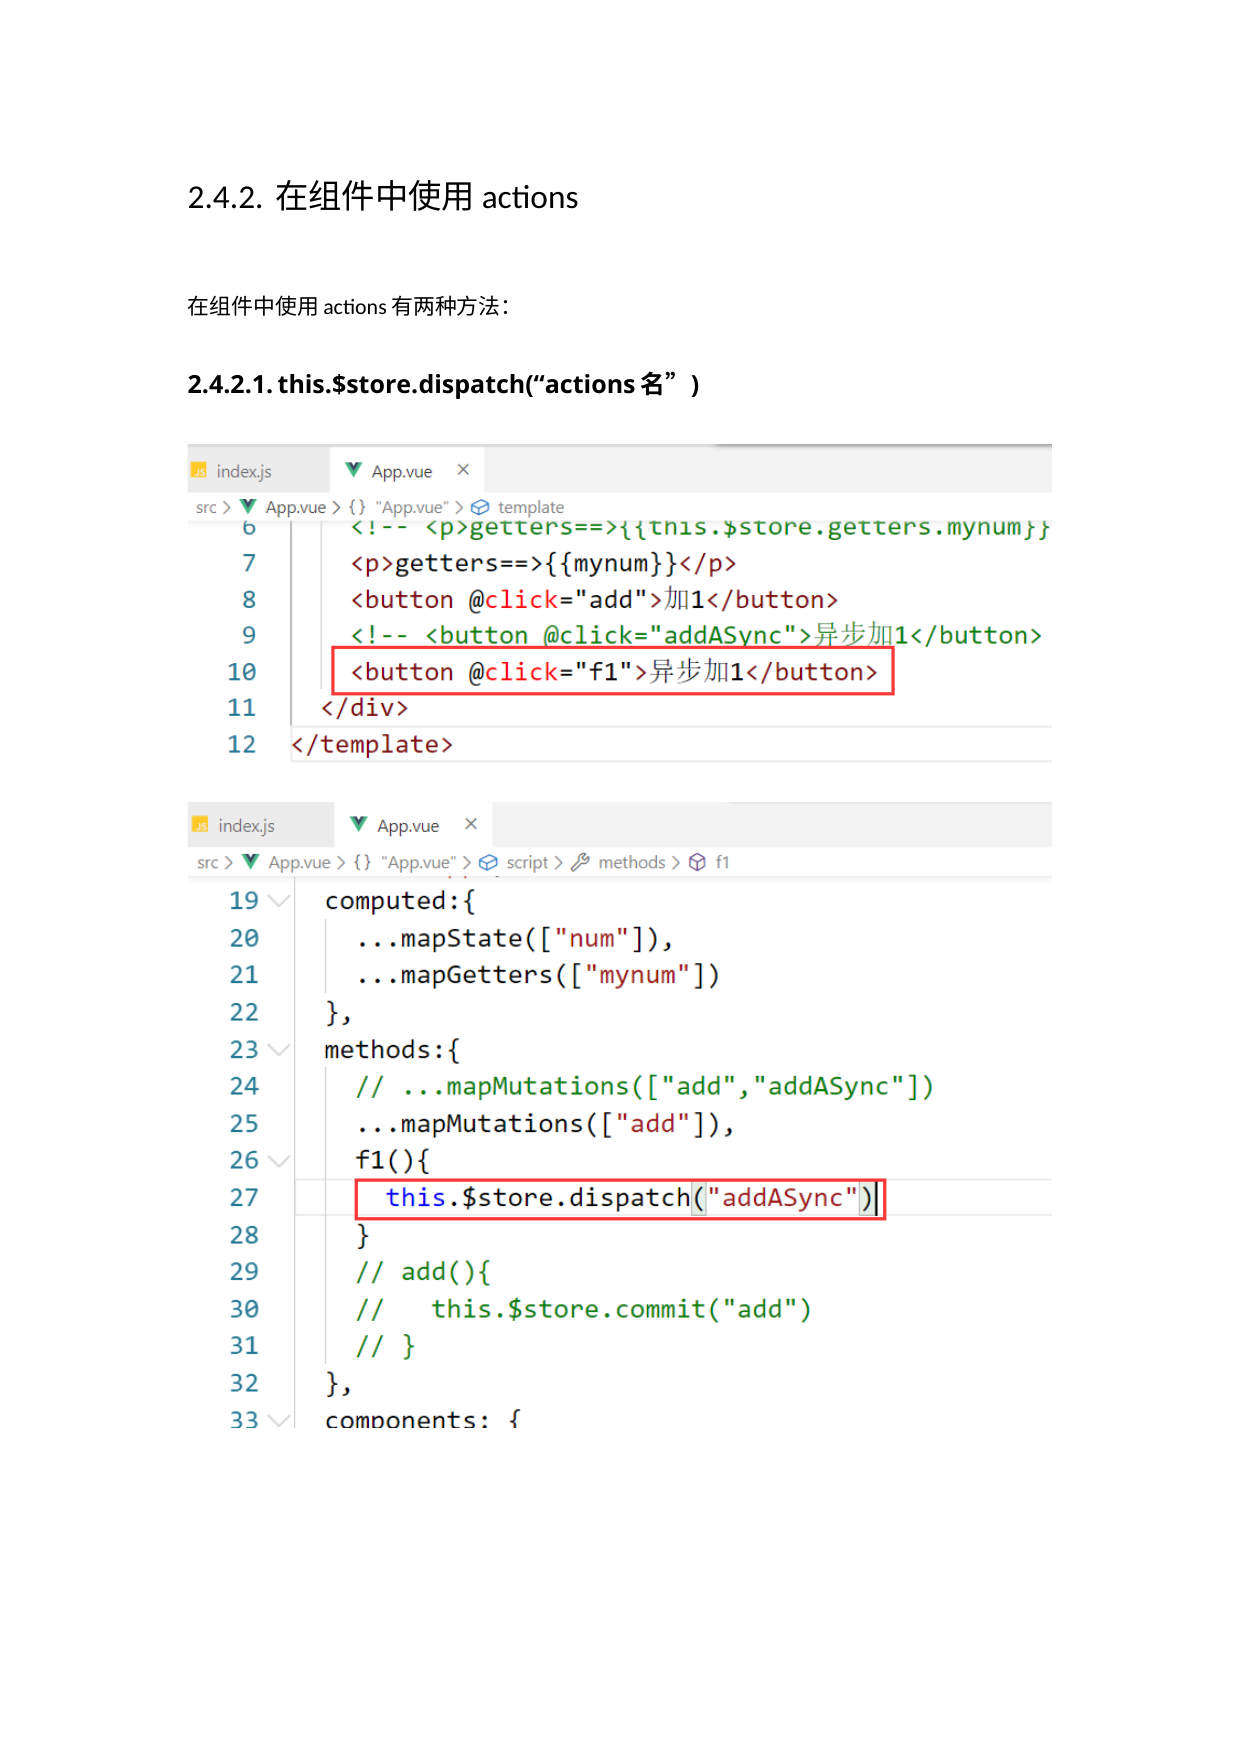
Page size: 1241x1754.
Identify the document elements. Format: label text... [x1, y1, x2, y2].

subtitle this.$store.dispatch(“actions名”) [187, 350, 1053, 415]
picture [187, 444, 1052, 771]
subtitle 在组件中使用actions [187, 162, 1053, 227]
text 在组件中使用actions有两种方法： [187, 289, 1053, 321]
picture [187, 802, 1053, 1428]
